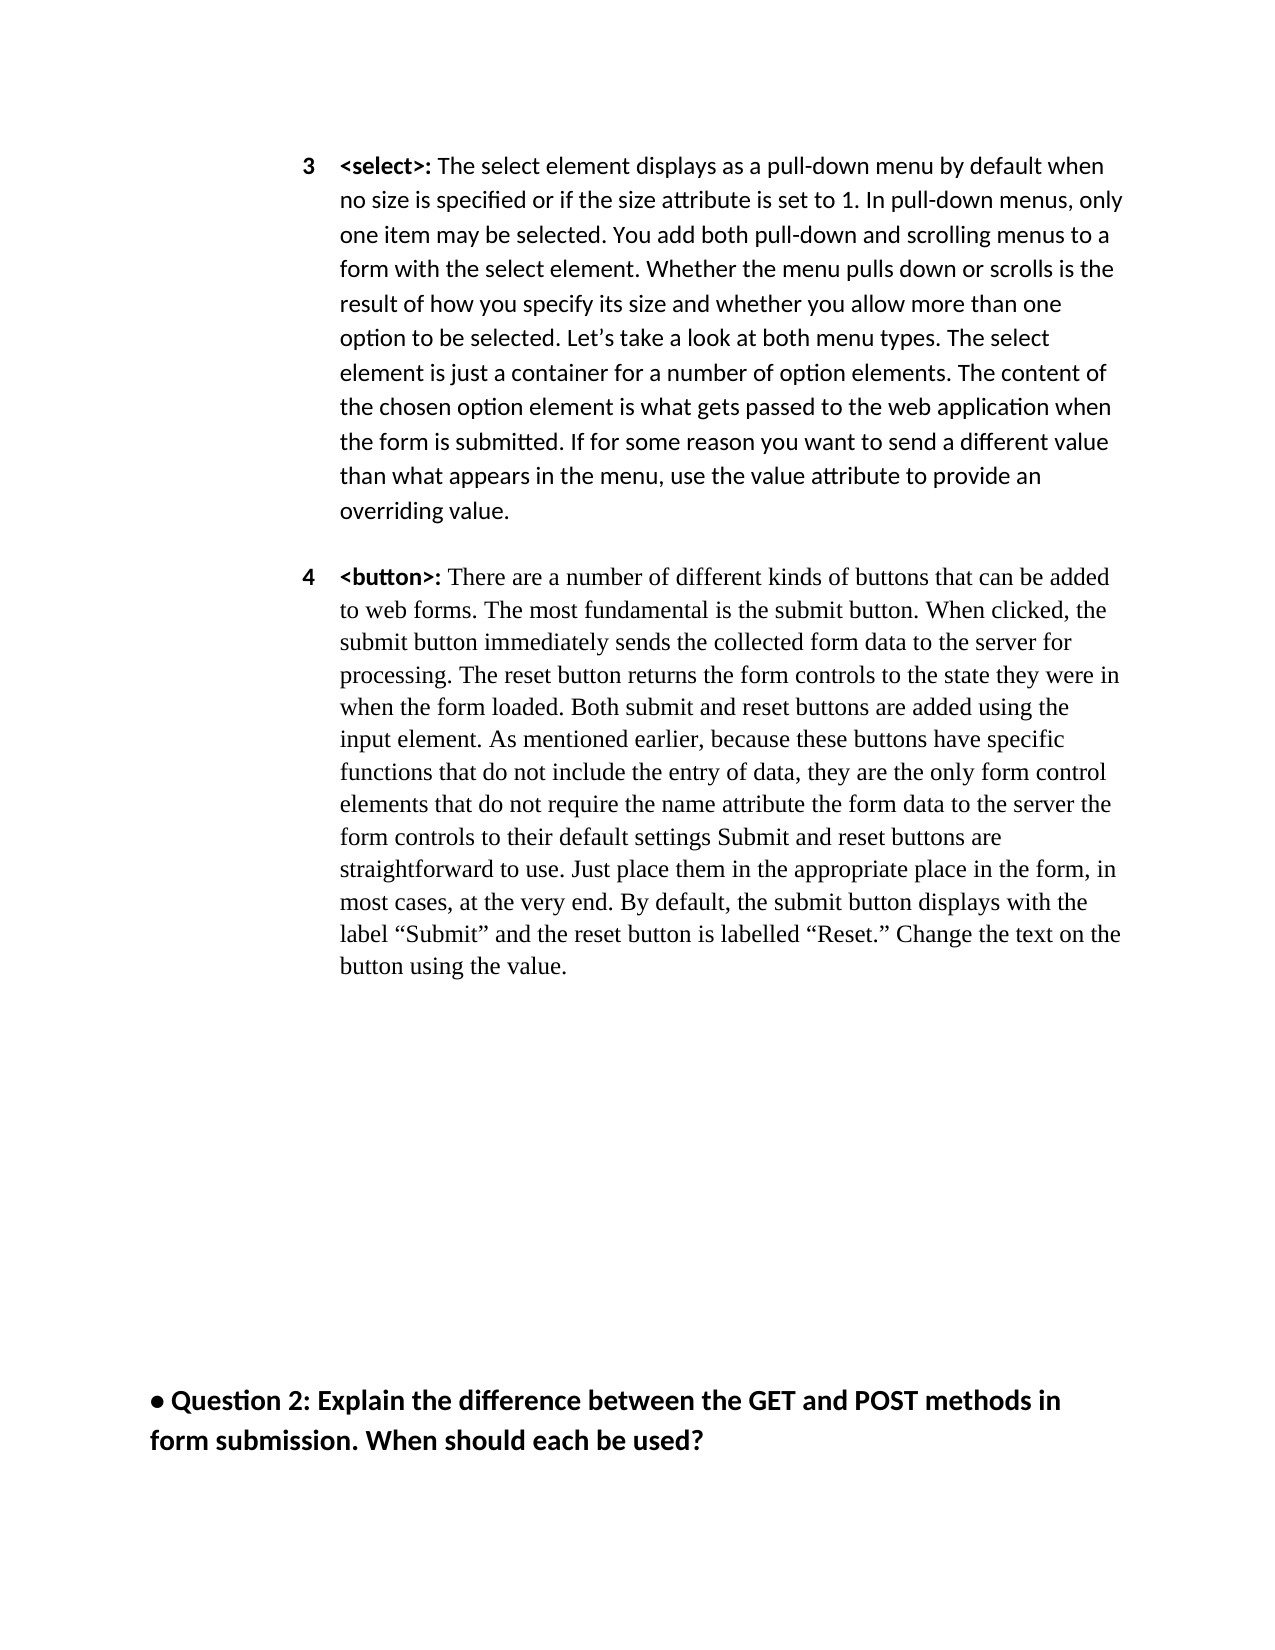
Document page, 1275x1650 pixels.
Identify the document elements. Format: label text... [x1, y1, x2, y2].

list <select>: The select element displays as a pull-down menu by default when no size is specified or if the size attribute is set to 1. In pull-down menus, only one item may be selected. You add both pull-down and scrolling menus to a form with the select element. Whether the menu pulls down or scrolls is the result of how you specify its size and whether you allow more than one option to be selected. Let’s take a look at both menu types. The select element is just a container for a number of option elements. The content of the chosen option element is what gets passed to the web application when the form is submitted. If for some reason you want to send a different value than what appears in the menu, use the value attribute to provide an overriding value. [302, 150, 1125, 525]
text • Question 2: Explain the difference between the GET and POST methods in form submission. When should each be used? [150, 1382, 1125, 1458]
list <button>: There are a number of different kinds of buttons that can be added to web forms. The most fundamental is the submit button. When clicked, the submit button immediately sends the collected form data to the server for processing. The reset button returns the form controls to the state they were in when the form loaded. Both submit and reset buttons are added using the input element. As mentioned earlier, because these buttons have specific functions that do not include the entry of data, they are the only form control elements that do not require the name attribute the form data to the server the form controls to their default settings Submit and reset buttons are straightforward to use. Just place them in the appropriate place in the form, in most cases, at the very end. By default, the submit button displays with the label “Submit” and the reset button is labelled “Reset.” Change the text on the button using the value. [302, 561, 1125, 980]
